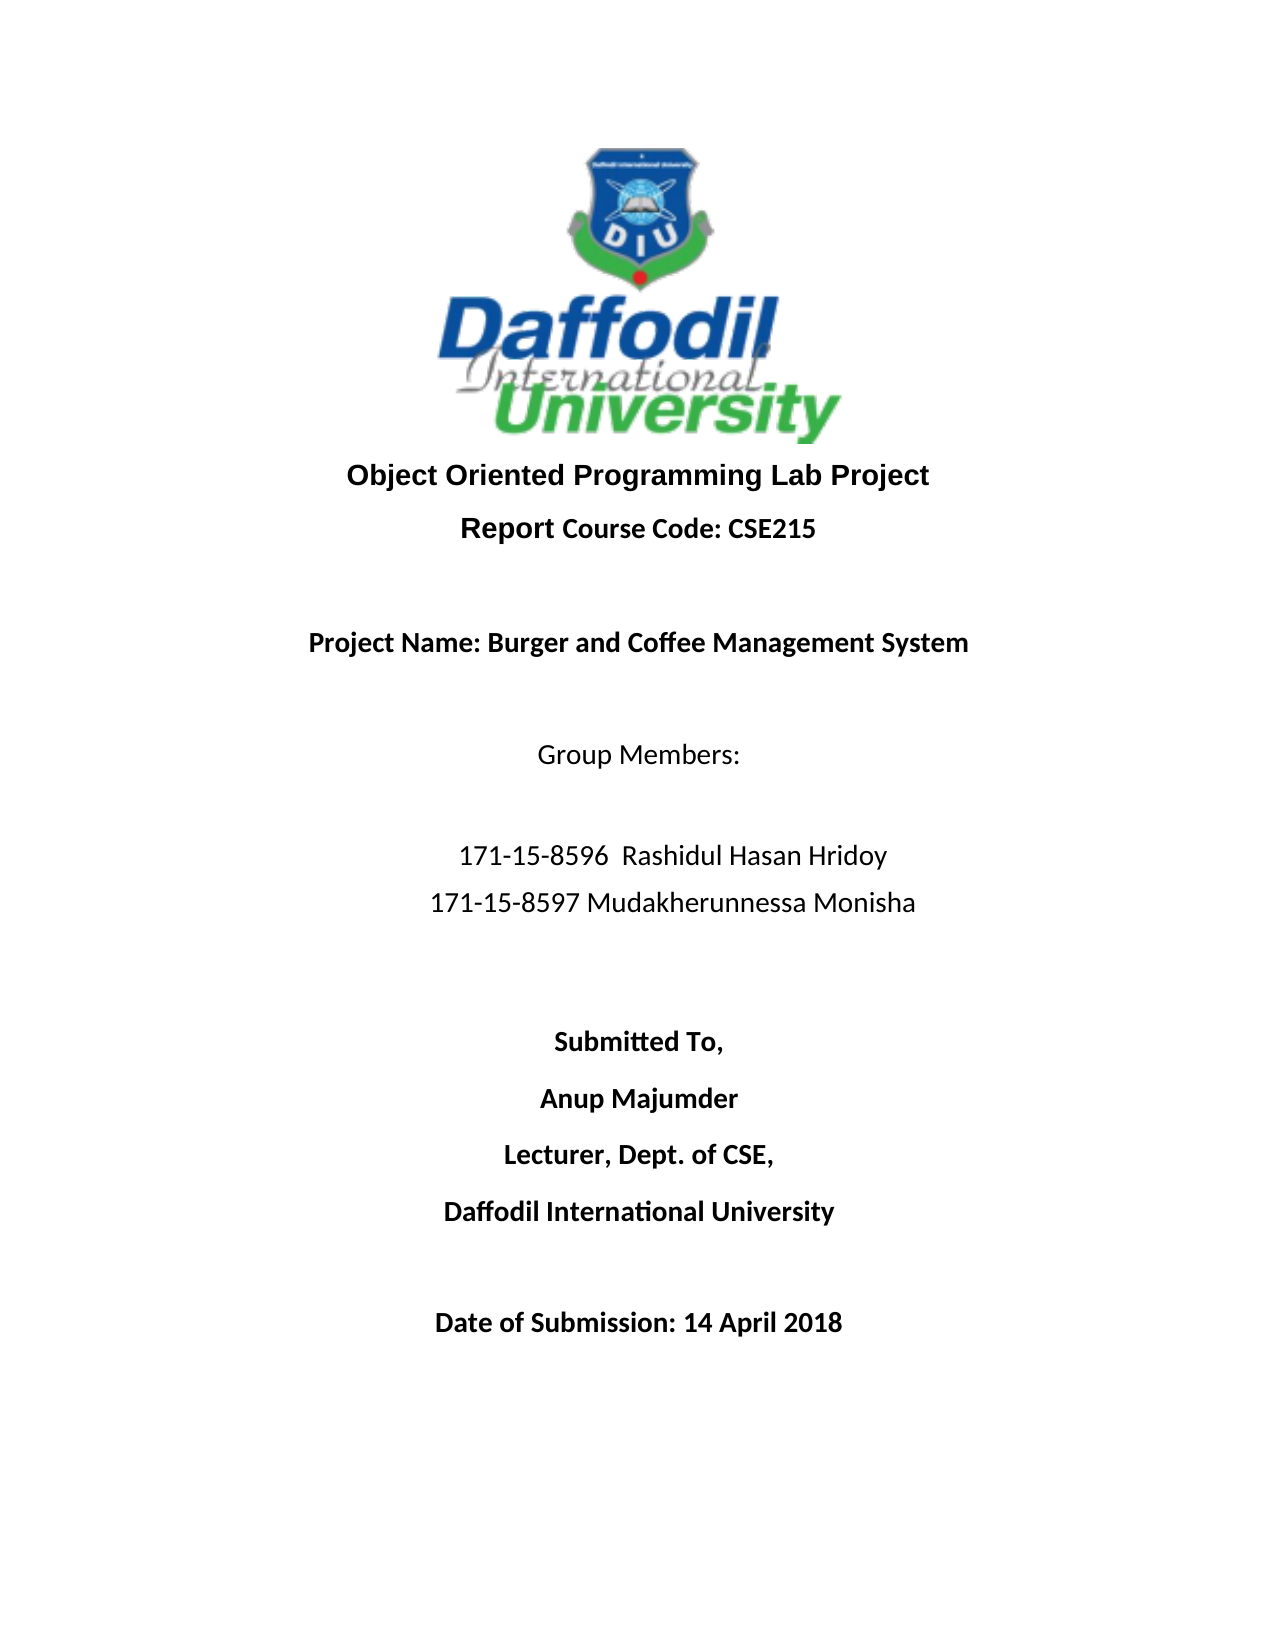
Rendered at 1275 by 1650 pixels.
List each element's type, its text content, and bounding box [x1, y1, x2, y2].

text Object Oriented Programming Lab Project Report Course Code: CSE215 [296, 458, 980, 545]
text Anup Majumder [150, 1080, 1128, 1116]
text Daffodil International University [150, 1193, 1128, 1228]
text 171-15-8596 Rashidul Hasan Hridoy [362, 837, 983, 873]
picture [417, 148, 860, 444]
text Date of Submission: 14 April 2018 [150, 1304, 1128, 1340]
text Group Members: [150, 736, 1128, 772]
text Submitted To, [150, 1023, 1128, 1059]
text Lecturer, Dept. of CSE, [150, 1136, 1128, 1172]
text Project Name: Burger and Coffee Management System [150, 624, 1128, 660]
text 171-15-8597 Mudakherunnessa Monisha [362, 884, 983, 919]
